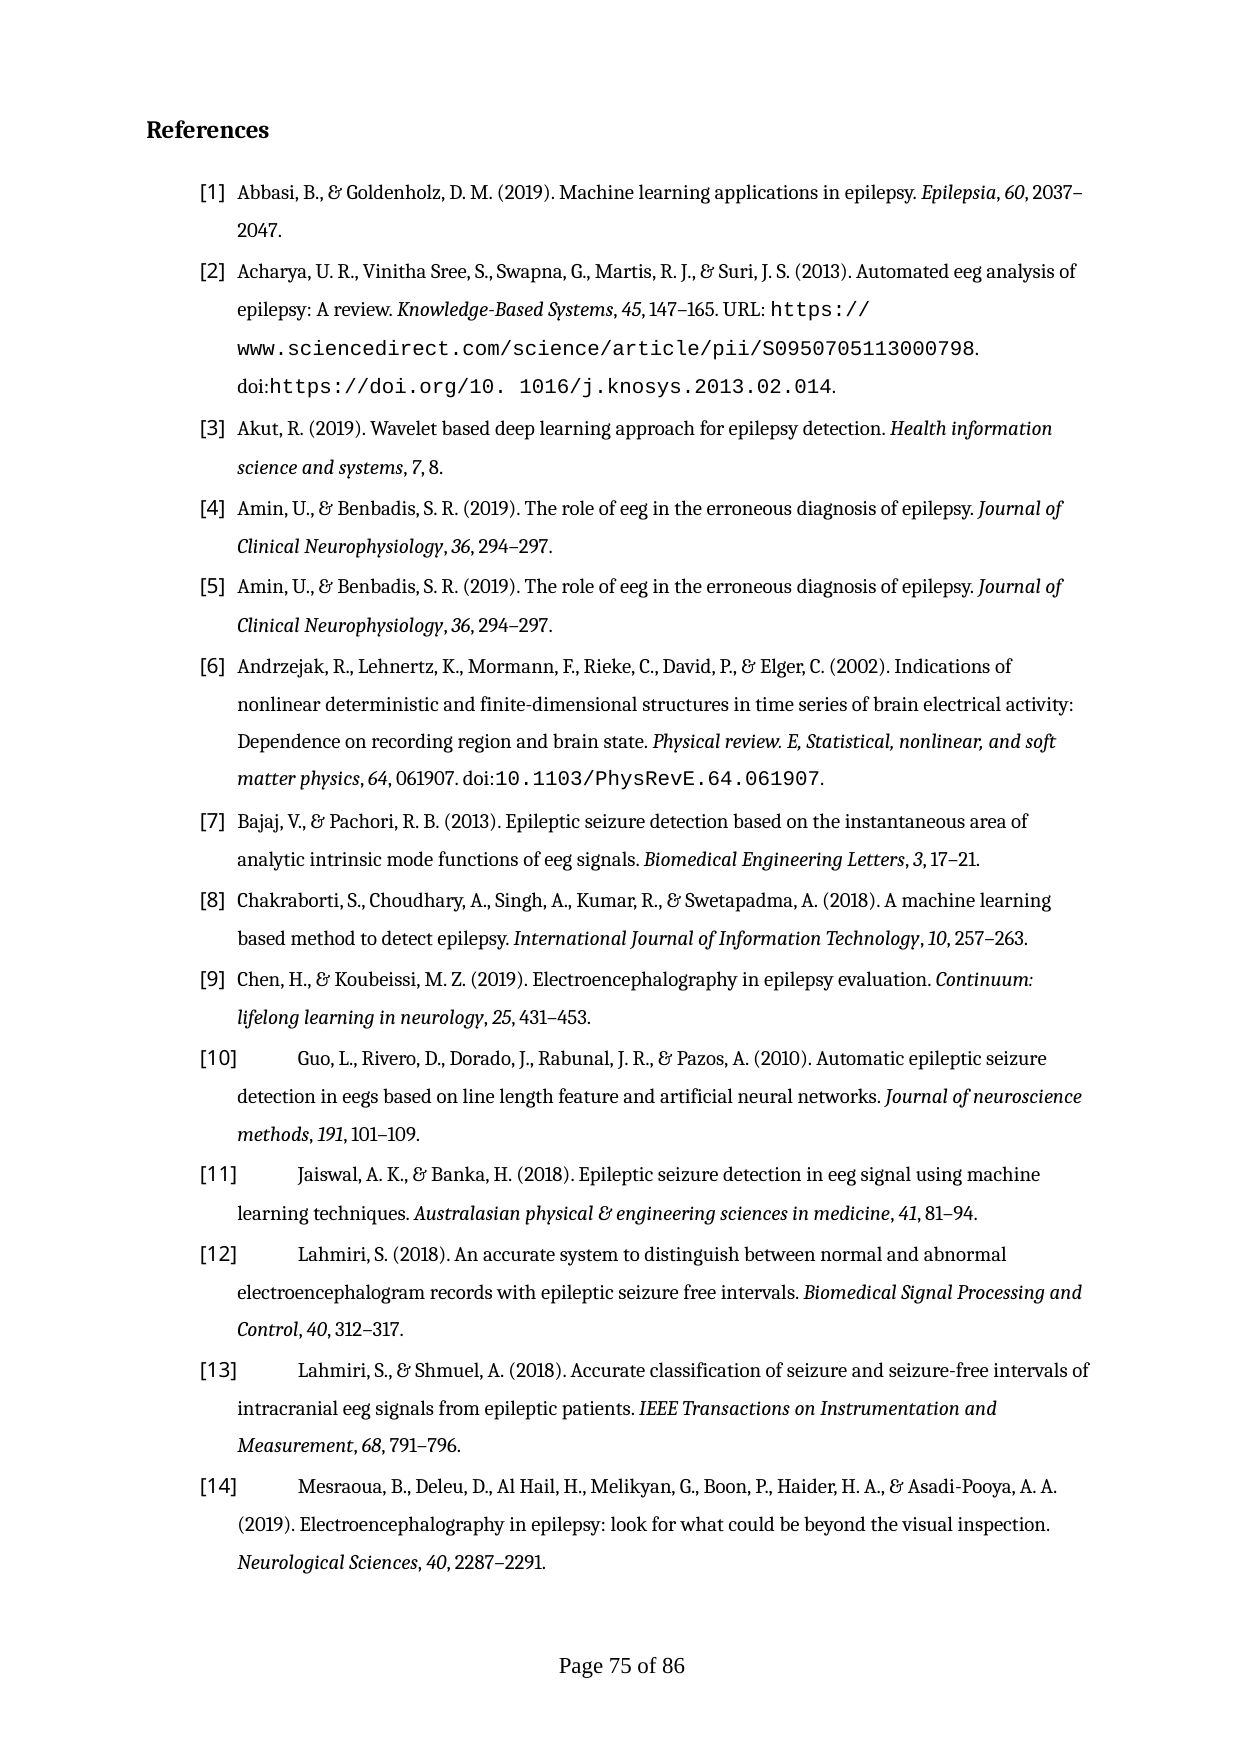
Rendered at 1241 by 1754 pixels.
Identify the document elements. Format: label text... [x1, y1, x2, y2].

list Lahmiri, S., & Shmuel, A. (2018). Accurate classification of seizure and seizure-free intervals of intracranial eeg signals from epileptic patients. IEEE Transactions on Instrumentation and Measurement, 68, 791–796. [199, 1355, 1094, 1458]
list Mesraoua, B., Deleu, D., Al Hail, H., Melikyan, G., Boon, P., Haider, H. A., & Asadi-Pooya, A. A. (2019). Electroencephalography in epilepsy: look for what could be beyond the visual inspection. Neurological Sciences, 40, 2287–2291. [199, 1471, 1094, 1574]
list Andrzejak, R., Lehnertz, K., Mormann, F., Rieke, C., David, P., & Elger, C. (2002). Indications of nonlinear deterministic and finite-dimensional structures in time series of brain electrical activity: Dependence on recording region and brain state. Physical review. E, Statistical, nonlinear, and soft matter physics, 64, 061907. doi:10.1103/PhysRevE.64.061907. [199, 651, 1094, 792]
list Lahmiri, S. (2018). An accurate system to distinguish between normal and abnormal electroencephalogram records with epileptic seizure free intervals. Biomedical Signal Processing and Control, 40, 312–317. [199, 1239, 1094, 1342]
list Guo, L., Rivero, D., Dorado, J., Rabunal, J. R., & Pazos, A. (2010). Automatic epileptic seizure detection in eegs based on line length feature and artificial neural networks. Journal of neuroscience methods, 191, 101–109. [199, 1043, 1094, 1146]
list Amin, U., & Benbadis, S. R. (2019). The role of eeg in the erroneous diagnosis of epilepsy. Journal of Clinical Neurophysiology, 36, 294–297. [199, 572, 1094, 637]
subtitle References [146, 116, 1092, 145]
list Acharya, U. R., Vinitha Sree, S., Swapna, G., Martis, R. J., & Suri, J. S. (2013). Automated eeg analysis of epilepsy: A review. Knowledge-Based Systems, 45, 147–165. URL: https:// www.sciencedirect.com/science/article/pii/S0950705113000798. doi:https://doi.org/10. 1016/j.knosys.2013.02.014. [199, 256, 1094, 399]
list Amin, U., & Benbadis, S. R. (2019). The role of eeg in the erroneous diagnosis of epilepsy. Journal of Clinical Neurophysiology, 36, 294–297. [199, 493, 1094, 558]
list Chakraborti, S., Choudhary, A., Singh, A., Kumar, R., & Swetapadma, A. (2018). A machine learning based method to detect epilepsy. International Journal of Information Technology, 10, 257–263. [199, 885, 1094, 951]
list Abbasi, B., & Goldenholz, D. M. (2019). Machine learning applications in epilepsy. Epilepsia, 60, 2037–2047. [199, 177, 1094, 243]
list Akut, R. (2019). Wavelet based deep learning approach for epilepsy detection. Health information science and systems, 7, 8. [199, 413, 1094, 479]
list Bajaj, V., & Pachori, R. B. (2013). Epileptic seizure detection based on the instantaneous area of analytic intrinsic mode functions of eeg signals. Biomedical Engineering Letters, 3, 17–21. [199, 806, 1094, 872]
list Chen, H., & Koubeissi, M. Z. (2019). Electroencephalography in epilepsy evaluation. Continuum: lifelong learning in neurology, 25, 431–453. [199, 964, 1094, 1030]
list Jaiswal, A. K., & Banka, H. (2018). Epileptic seizure detection in eeg signal using machine learning techniques. Australasian physical & engineering sciences in medicine, 41, 81–94. [199, 1159, 1094, 1225]
